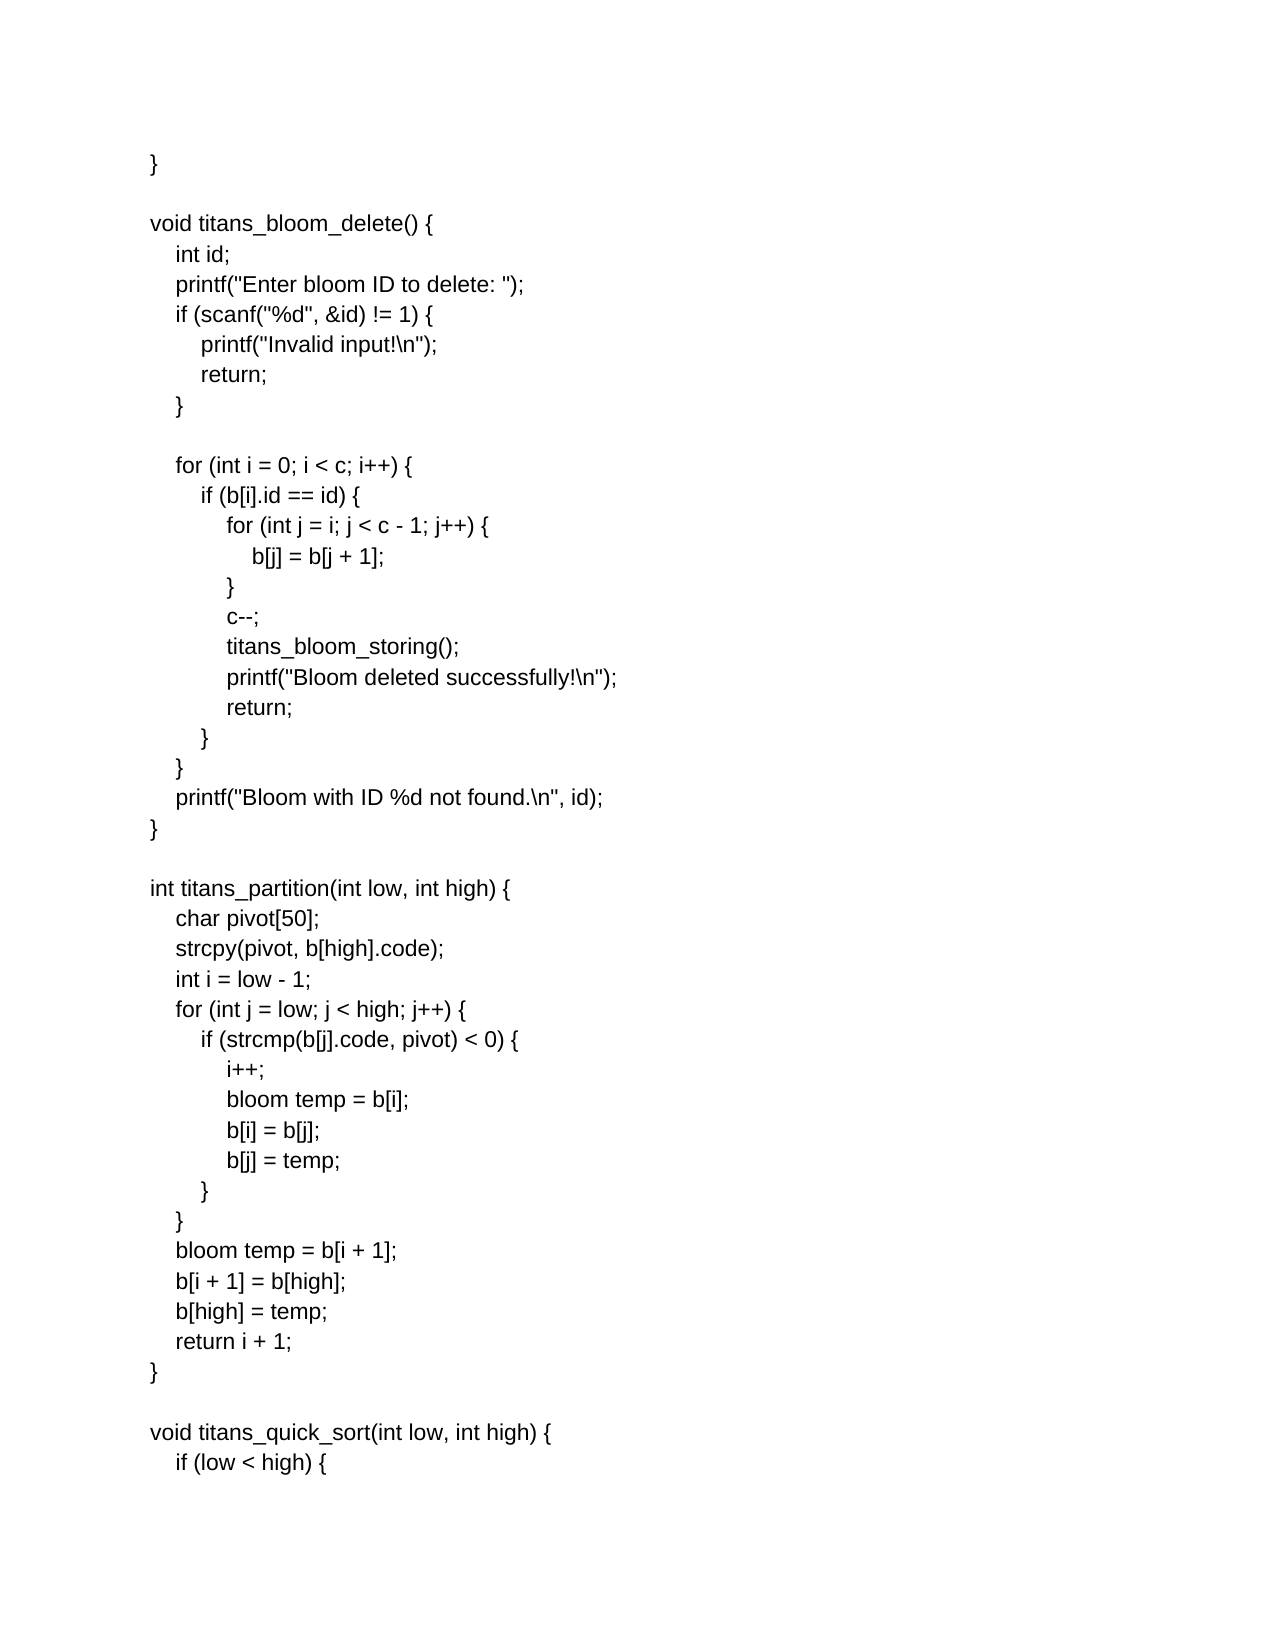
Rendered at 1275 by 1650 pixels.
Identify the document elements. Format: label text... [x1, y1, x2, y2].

text void titans_quick_sort(int low, int high) { [150, 1419, 1125, 1445]
text printf("Bloom deleted successfully!\n"); [150, 663, 1125, 690]
text b[i + 1] = b[high]; [150, 1268, 1125, 1294]
text bloom temp = b[i]; [150, 1086, 1125, 1113]
text for (int i = 0; i < c; i++) { [150, 452, 1125, 478]
text } [150, 814, 1125, 841]
text b[i] = b[j]; [150, 1117, 1125, 1143]
text strcpy(pivot, b[high].code); [150, 935, 1125, 962]
text return; [150, 361, 1125, 388]
text i++; [150, 1056, 1125, 1083]
text return i + 1; [150, 1328, 1125, 1354]
text c--; [150, 603, 1125, 629]
text printf("Bloom with ID %d not found.\n", id); [150, 784, 1125, 811]
text b[j] = b[j + 1]; [150, 543, 1125, 569]
text } [150, 1177, 1125, 1203]
text } [150, 392, 1125, 418]
text } [150, 724, 1125, 750]
text void titans_bloom_delete() { [150, 210, 1125, 237]
text if (strcmp(b[j].code, pivot) < 0) { [150, 1026, 1125, 1052]
text printf("Enter bloom ID to delete: "); [150, 271, 1125, 297]
text int titans_partition(int low, int high) { [150, 875, 1125, 901]
text if (low < high) { [150, 1449, 1125, 1475]
text int i = low - 1; [150, 966, 1125, 992]
text b[j] = temp; [150, 1147, 1125, 1173]
text int id; [150, 241, 1125, 267]
text char pivot[50]; [150, 905, 1125, 932]
text b[high] = temp; [150, 1298, 1125, 1324]
text } [150, 1358, 1125, 1385]
text } [150, 1207, 1125, 1234]
text } [150, 573, 1125, 599]
text } [150, 754, 1125, 781]
text } [150, 150, 1125, 176]
text printf("Invalid input!\n"); [150, 331, 1125, 358]
text bloom temp = b[i + 1]; [150, 1237, 1125, 1264]
text if (b[i].id == id) { [150, 482, 1125, 509]
text titans_bloom_storing(); [150, 633, 1125, 660]
text for (int j = low; j < high; j++) { [150, 996, 1125, 1022]
text return; [150, 694, 1125, 720]
text if (scanf("%d", &id) != 1) { [150, 301, 1125, 327]
text for (int j = i; j < c - 1; j++) { [150, 512, 1125, 539]
